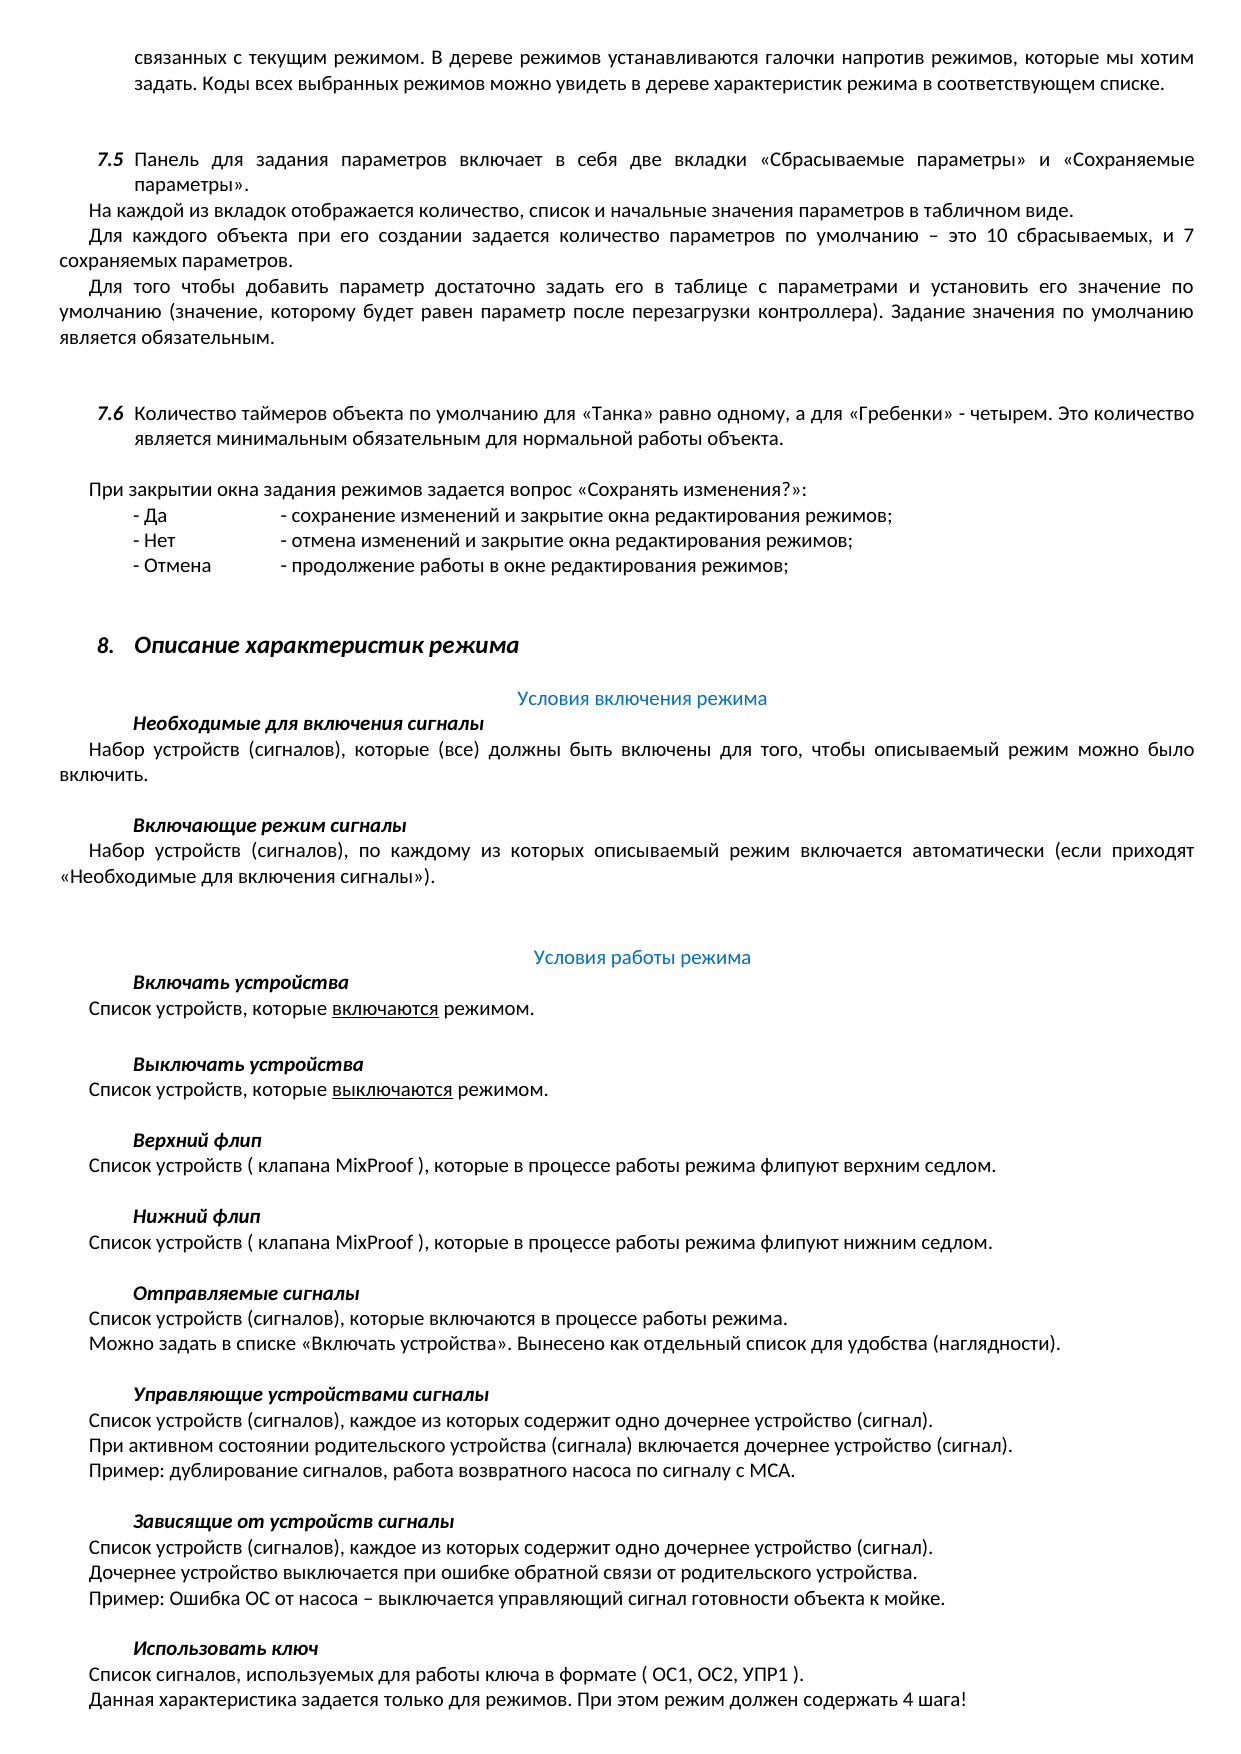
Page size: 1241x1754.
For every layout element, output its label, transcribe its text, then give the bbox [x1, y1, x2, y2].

text Данная характеристика задается только для режимов. При этом режим должен содержать 4 шага! [59, 1686, 1196, 1712]
text Набор устройств (сигналов), которые (все) должны быть включены для того, чтобы описываемый режим можно было включить. [59, 736, 1196, 787]
text Список устройств, которые выключаются режимом. [59, 1076, 1196, 1102]
text Пример: дублирование сигналов, работа возвратного насоса по сигналу с МСА. [59, 1458, 1196, 1483]
text - Отмена - продолжение работы в окне редактирования режимов; [59, 553, 1196, 578]
text Список устройств, которые включаются режимом. [59, 995, 1196, 1020]
text Включать устройства [59, 969, 1196, 995]
text Можно задать в списке «Включать устройства». Вынесено как отдельный список для удобства (наглядности). [59, 1331, 1196, 1356]
text При закрытии окна задания режимов задается вопрос «Сохранять изменения?»: [59, 476, 1196, 502]
text Использовать ключ [59, 1636, 1196, 1661]
text Список устройств (сигналов), которые включаются в процессе работы режима. [59, 1305, 1196, 1331]
text Набор устройств (сигналов), по каждому из которых описываемый режим включается автоматически (если приходят «Необходимые для включения сигналы»). [59, 837, 1196, 888]
text Выключать устройства [59, 1051, 1196, 1076]
text Верхний флип [59, 1127, 1196, 1153]
text - Нет - отмена изменений и закрытие окна редактирования режимов; [59, 527, 1196, 553]
text Список устройств ( клапана MixProof ), которые в процессе работы режима флипуют верхним седлом. [59, 1153, 1196, 1178]
text Условия работы режима [59, 944, 1196, 969]
text Необходимые для включения сигналы [59, 710, 1196, 736]
text Список сигналов, используемых для работы ключа в формате ( ОС1, ОС2, УПР1 ). [59, 1661, 1196, 1686]
text При активном состоянии родительского устройства (сигнала) включается дочернее устройство (сигнал). [59, 1432, 1196, 1458]
text Отправляемые сигналы [59, 1280, 1196, 1305]
text - Да - сохранение изменений и закрытие окна редактирования режимов; [59, 502, 1196, 527]
list Панель для задания параметров включает в себя две вкладки «Сбрасываемые параметры» и «Сохраняемые параметры». [97, 146, 1196, 197]
text Включающие режим сигналы [59, 812, 1196, 837]
text Для каждого объекта при его создании задается количество параметров по умолчанию – это 10 сбрасываемых, и 7 сохраняемых параметров. [59, 222, 1196, 273]
text Дочернее устройство выключается при ошибке обратной связи от родительского устройства. [59, 1559, 1196, 1585]
text Список устройств (сигналов), каждое из которых содержит одно дочернее устройство (сигнал). [59, 1407, 1196, 1432]
text Список устройств (сигналов), каждое из которых содержит одно дочернее устройство (сигнал). [59, 1534, 1196, 1559]
text Условия включения режима [59, 685, 1196, 710]
text Зависящие от устройств сигналы [59, 1508, 1196, 1534]
list Описание характеристик режима [97, 629, 1196, 659]
text На каждой из вкладок отображается количество, список и начальные значения параметров в табличном виде. [59, 197, 1196, 222]
text Пример: Ошибка ОС от насоса – выключается управляющий сигнал готовности объекта к мойке. [59, 1585, 1196, 1610]
text Список устройств ( клапана MixProof ), которые в процессе работы режима флипуют нижним седлом. [59, 1229, 1196, 1254]
text Нижний флип [59, 1203, 1196, 1229]
text Управляющие устройствами сигналы [59, 1381, 1196, 1407]
